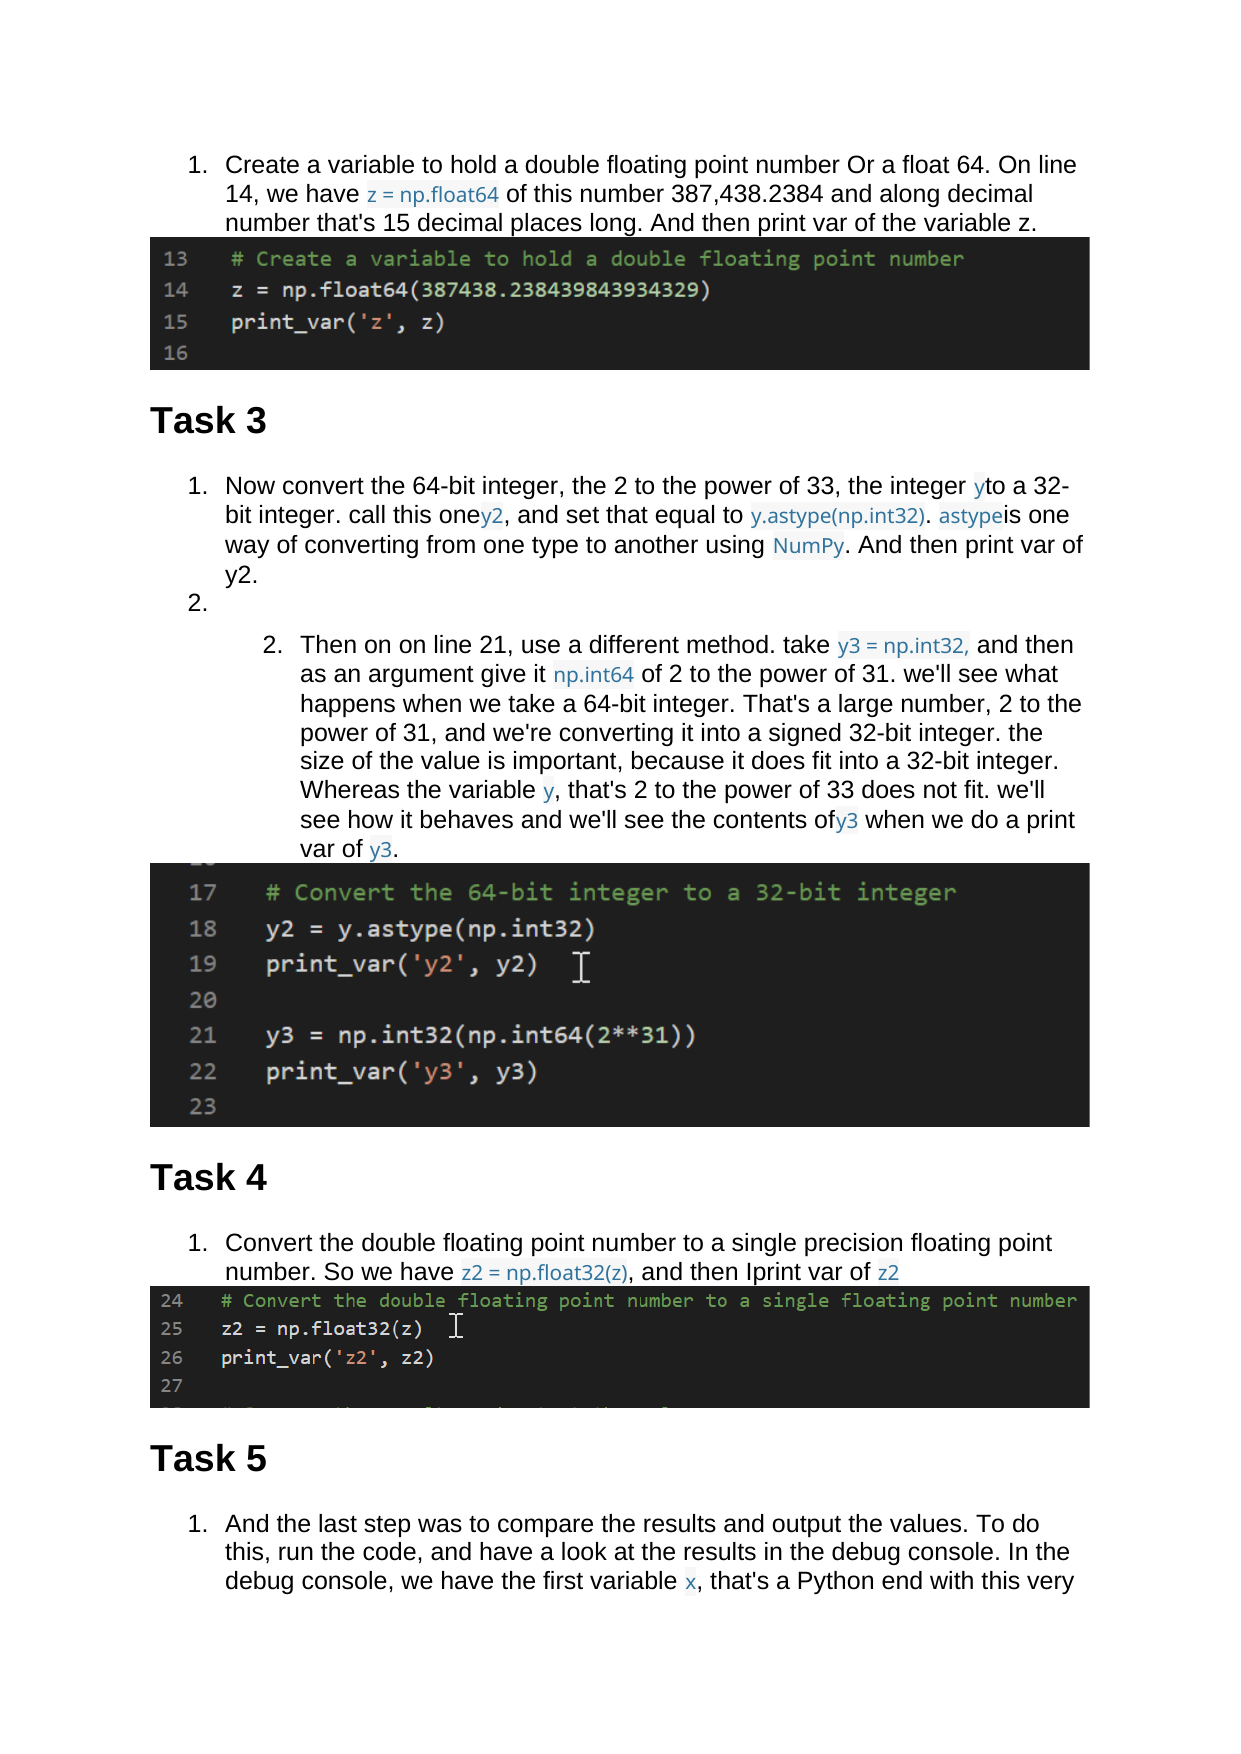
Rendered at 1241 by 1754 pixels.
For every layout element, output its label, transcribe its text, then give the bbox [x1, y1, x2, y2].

picture [150, 237, 1090, 370]
list Convert the double floating point number to a single precision floating point number. So we have z2 = np.float32(z), and then Iprint var of z2 [187, 1228, 1090, 1286]
subtitle Task 3 [150, 399, 1090, 442]
subtitle Task 4 [150, 1155, 1090, 1198]
list Now convert the 64-bit integer, the 2 to the power of 33, the integer yto a 32-bit integer. call this oney2, and set that equal to y.astype(np.int32). astypeis one way of converting from one type to another using NumPy. And then print var of y2. [187, 471, 1090, 588]
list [187, 1509, 1090, 1596]
list Create a variable to hold a double floating point number Or a float 64. On line 14, we have z = np.float64 of this number 387,438.2384 and along decimal number that's 15 decimal places long. And then print var of the variable z. [187, 150, 1090, 237]
list Then on on line 21, use a different method. take y3 = np.int32, and then as an argument give it np.int64 of 2 to the power of 31. we'll see what happens when we take a 64-bit integer. That's a large number, 2 to the power of 31, and we're converting it into a signed 32-bit integer. the size of the value is important, because it does fit into a 32-bit integer. Whereas the variable y, that's 2 to the power of 33 does not fit. we'll see how it behaves and we'll see the contents ofy3 when we do a print var of y3. [262, 630, 1090, 863]
picture [150, 1286, 1090, 1408]
picture [150, 863, 1090, 1127]
subtitle Task 5 [150, 1436, 1090, 1479]
